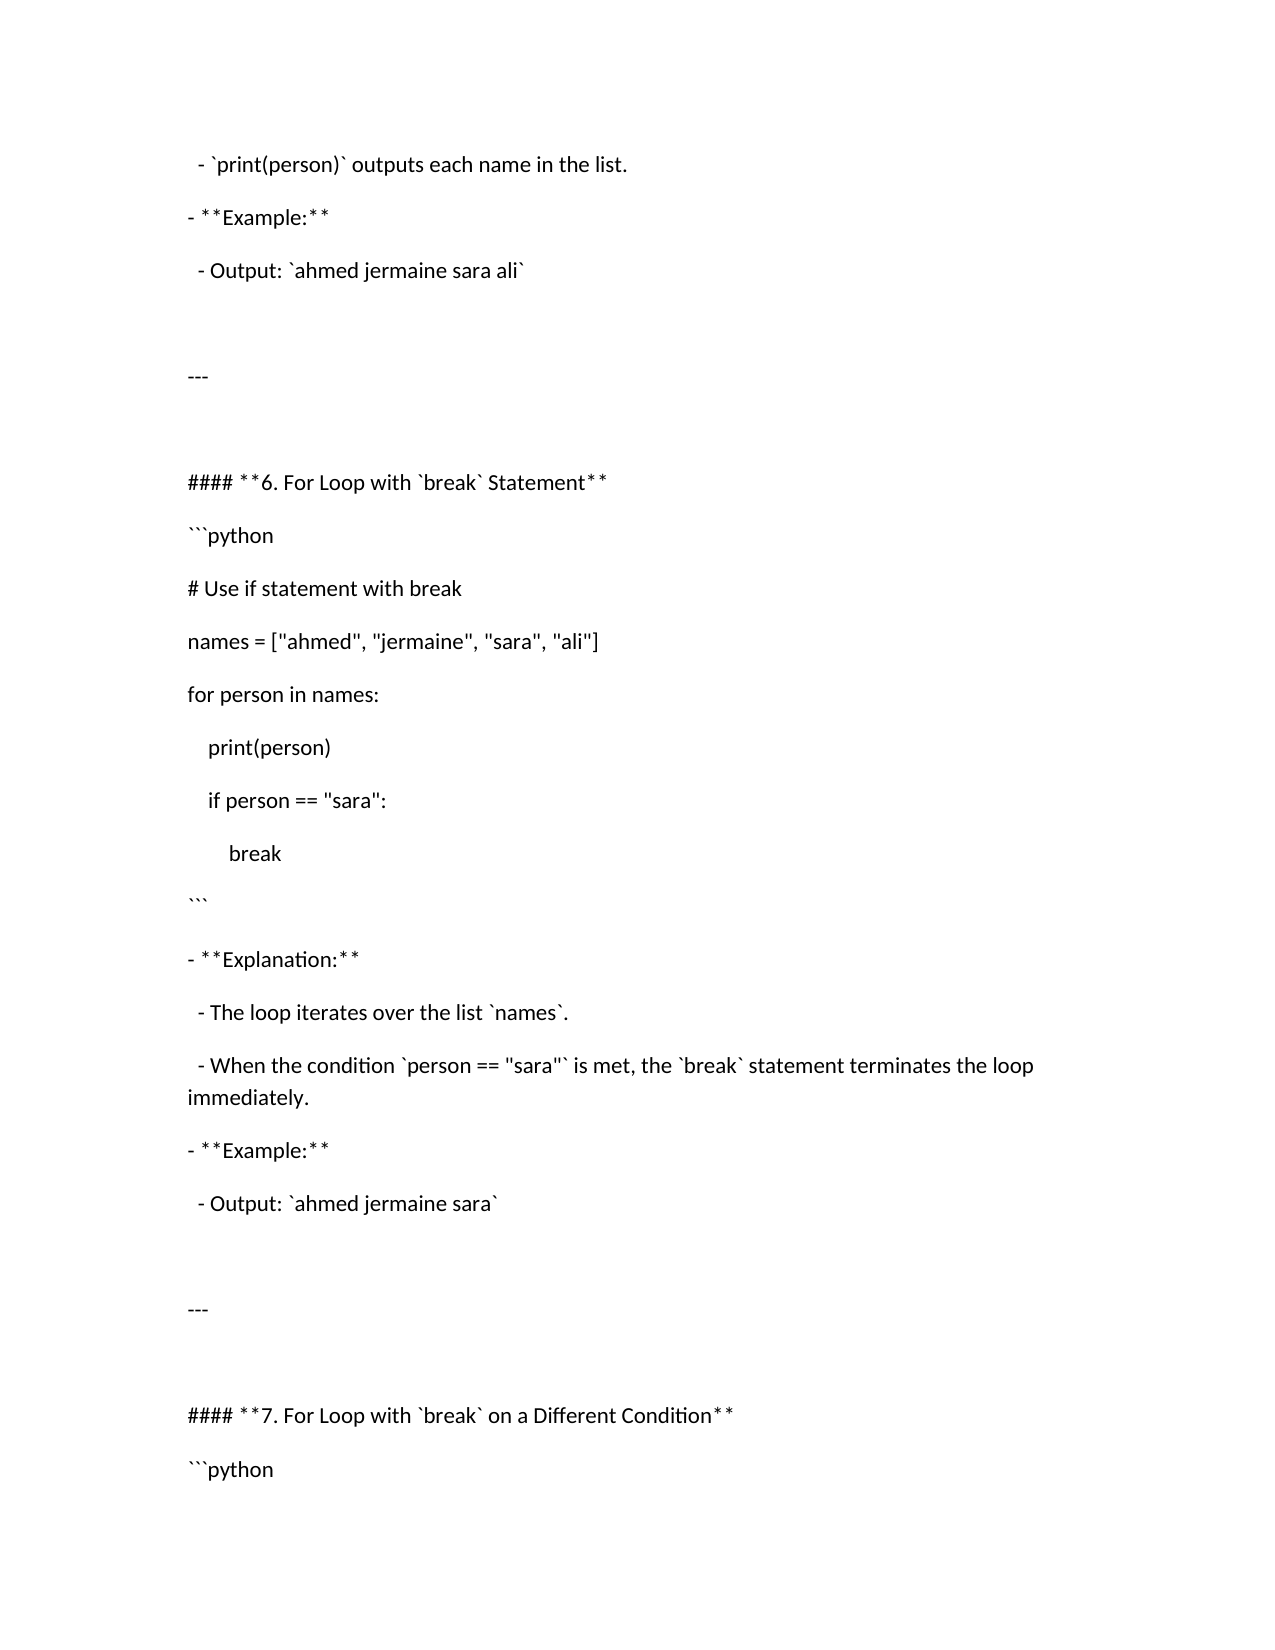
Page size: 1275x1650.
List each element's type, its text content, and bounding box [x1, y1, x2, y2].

text - **Example:** [187, 1137, 1087, 1164]
text - Output: `ahmed jermaine sara` [187, 1189, 1087, 1218]
text - `print(person)` outputs each name in the list. [187, 150, 1087, 178]
text --- [187, 1296, 1087, 1324]
text names = ["ahmed", "jermaine", "sara", "ali"] [187, 627, 1087, 655]
text print(person) [187, 733, 1087, 761]
text if person == "sara": [187, 786, 1087, 814]
text ``` [187, 892, 1087, 920]
text #### **6. For Loop with `break` Statement** [187, 468, 1087, 496]
text break [187, 839, 1087, 867]
text - **Example:** [187, 203, 1087, 231]
text #### **7. For Loop with `break` on a Different Condition** [187, 1402, 1087, 1430]
text - **Explanation:** [187, 945, 1087, 973]
text # Use if statement with break [187, 574, 1087, 602]
text ```python [187, 521, 1087, 549]
text - When the condition `person == "sara"` is met, the `break` statement terminates the loop immediately. [187, 1051, 1087, 1112]
text --- [187, 362, 1087, 390]
text - The loop iterates over the list `names`. [187, 998, 1087, 1026]
text ```python [187, 1455, 1087, 1483]
text - Output: `ahmed jermaine sara ali` [187, 256, 1087, 284]
text for person in names: [187, 680, 1087, 708]
